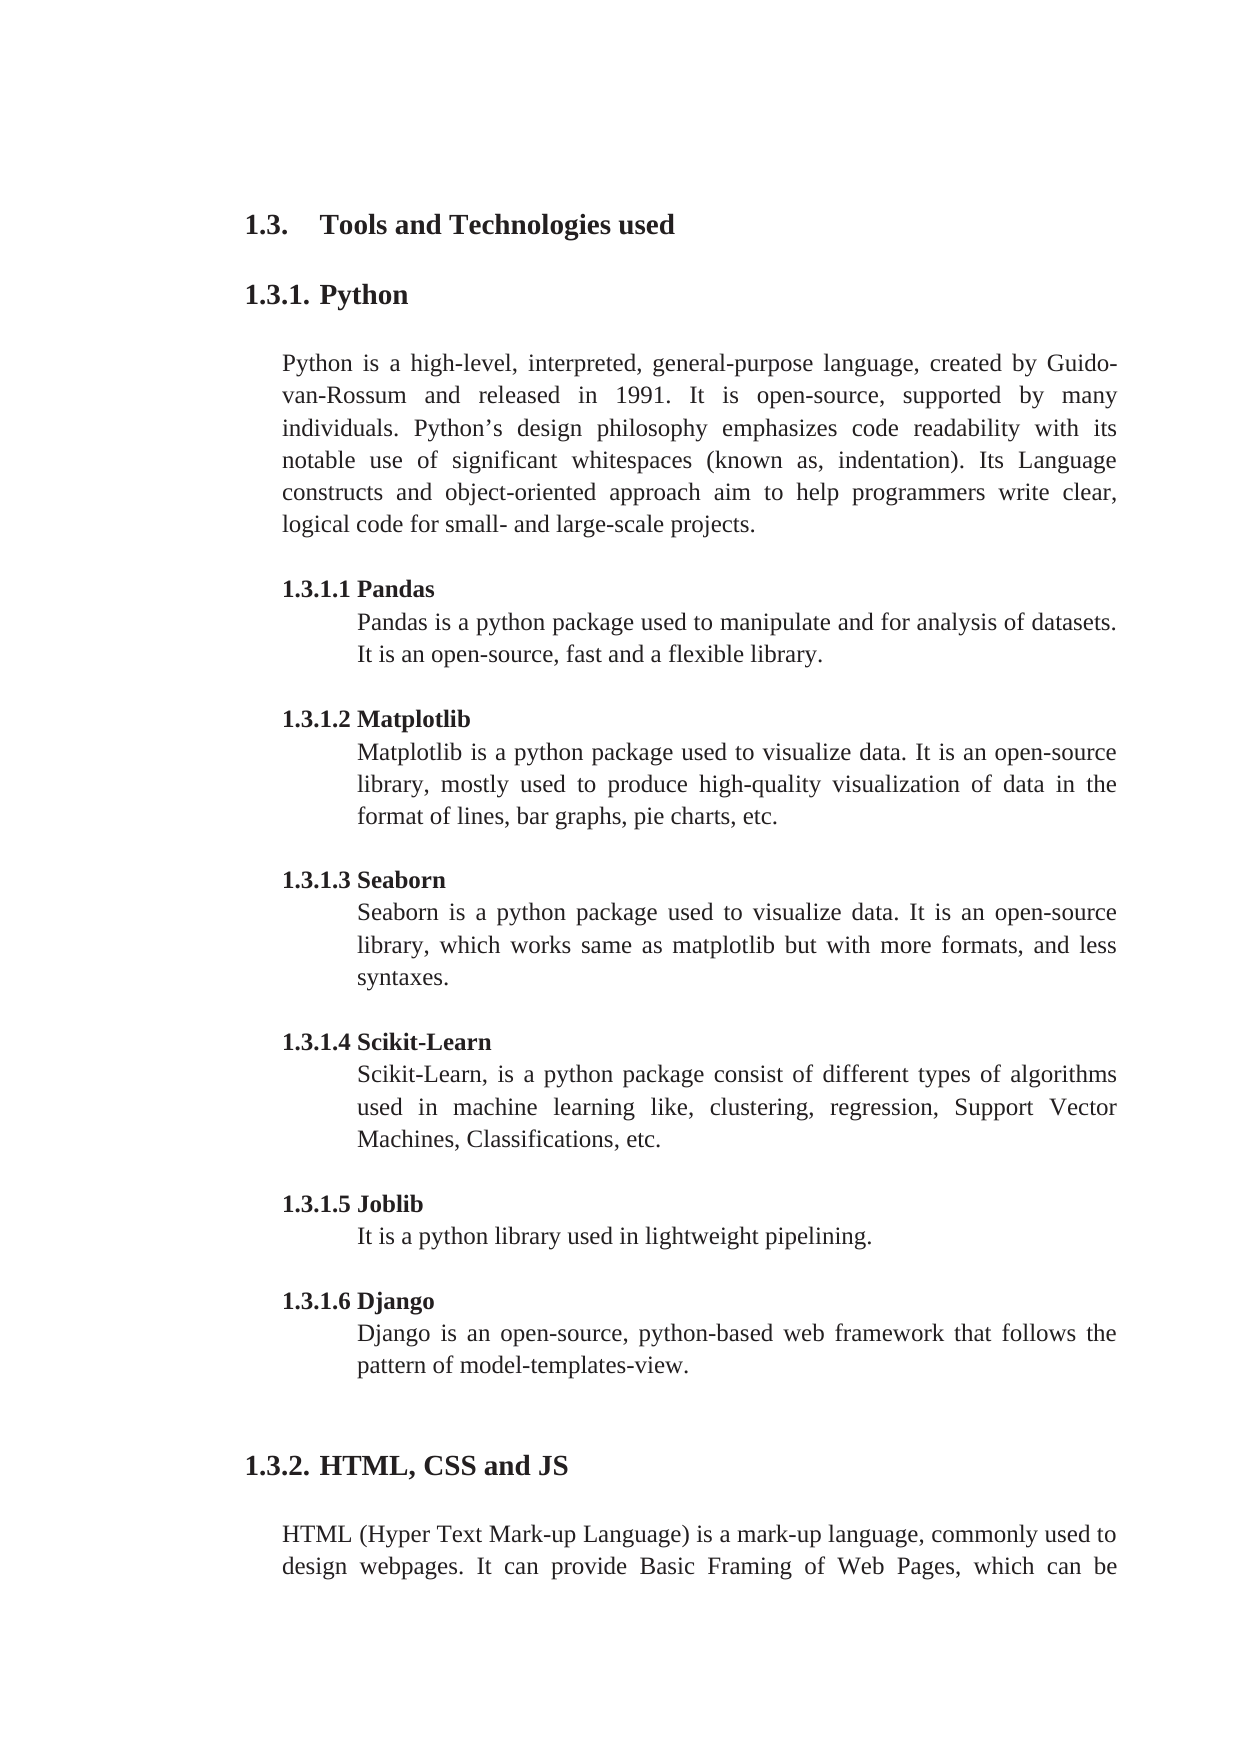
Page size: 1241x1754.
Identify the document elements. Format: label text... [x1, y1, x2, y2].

list HTML, CSS and JS [244, 1448, 1118, 1482]
text Python is a high-level, interpreted, general-purpose language, created by Guido-van-Rossum and released in 1991. It is open-source, supported by many individuals. Python’s design philosophy emphasizes code readability with its notable use of significant whitespaces (known as, indentation). Its Language constructs and object-oriented approach aim to help programmers write clear, logical code for small- and large-scale projects. [282, 348, 1118, 538]
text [282, 1519, 1118, 1580]
list Pandas [282, 574, 1118, 603]
list Matplotlib is a python package used to visualize data. It is an open-source library, mostly used to produce high-quality visualization of data in the format of lines, bar graphs, pie charts, etc. [357, 737, 1118, 830]
list Matplotlib [282, 704, 1118, 733]
list Seaborn is a python package used to visualize data. It is an open-source library, which works same as matplotlib but with more formats, and less syntaxes. [357, 897, 1118, 991]
list Pandas is a python package used to manipulate and for analysis of datasets. It is an open-source, fast and a flexible library. [357, 607, 1118, 668]
list Django is an open-source, python-based web framework that follows the pattern of model-templates-view. [357, 1318, 1118, 1379]
list Django [282, 1286, 1118, 1314]
list Scikit-Learn, is a python package consist of different types of algorithms used in machine learning like, clustering, regression, Support Vector Machines, Classifications, etc. [357, 1059, 1118, 1153]
list Python [244, 277, 1118, 311]
list It is a python library used in lightweight pipelining. [357, 1221, 1118, 1250]
list Joblib [282, 1189, 1118, 1218]
list Tools and Technologies used [244, 207, 1118, 240]
list Seaborn [282, 865, 1118, 894]
list Scikit-Learn [282, 1027, 1118, 1056]
